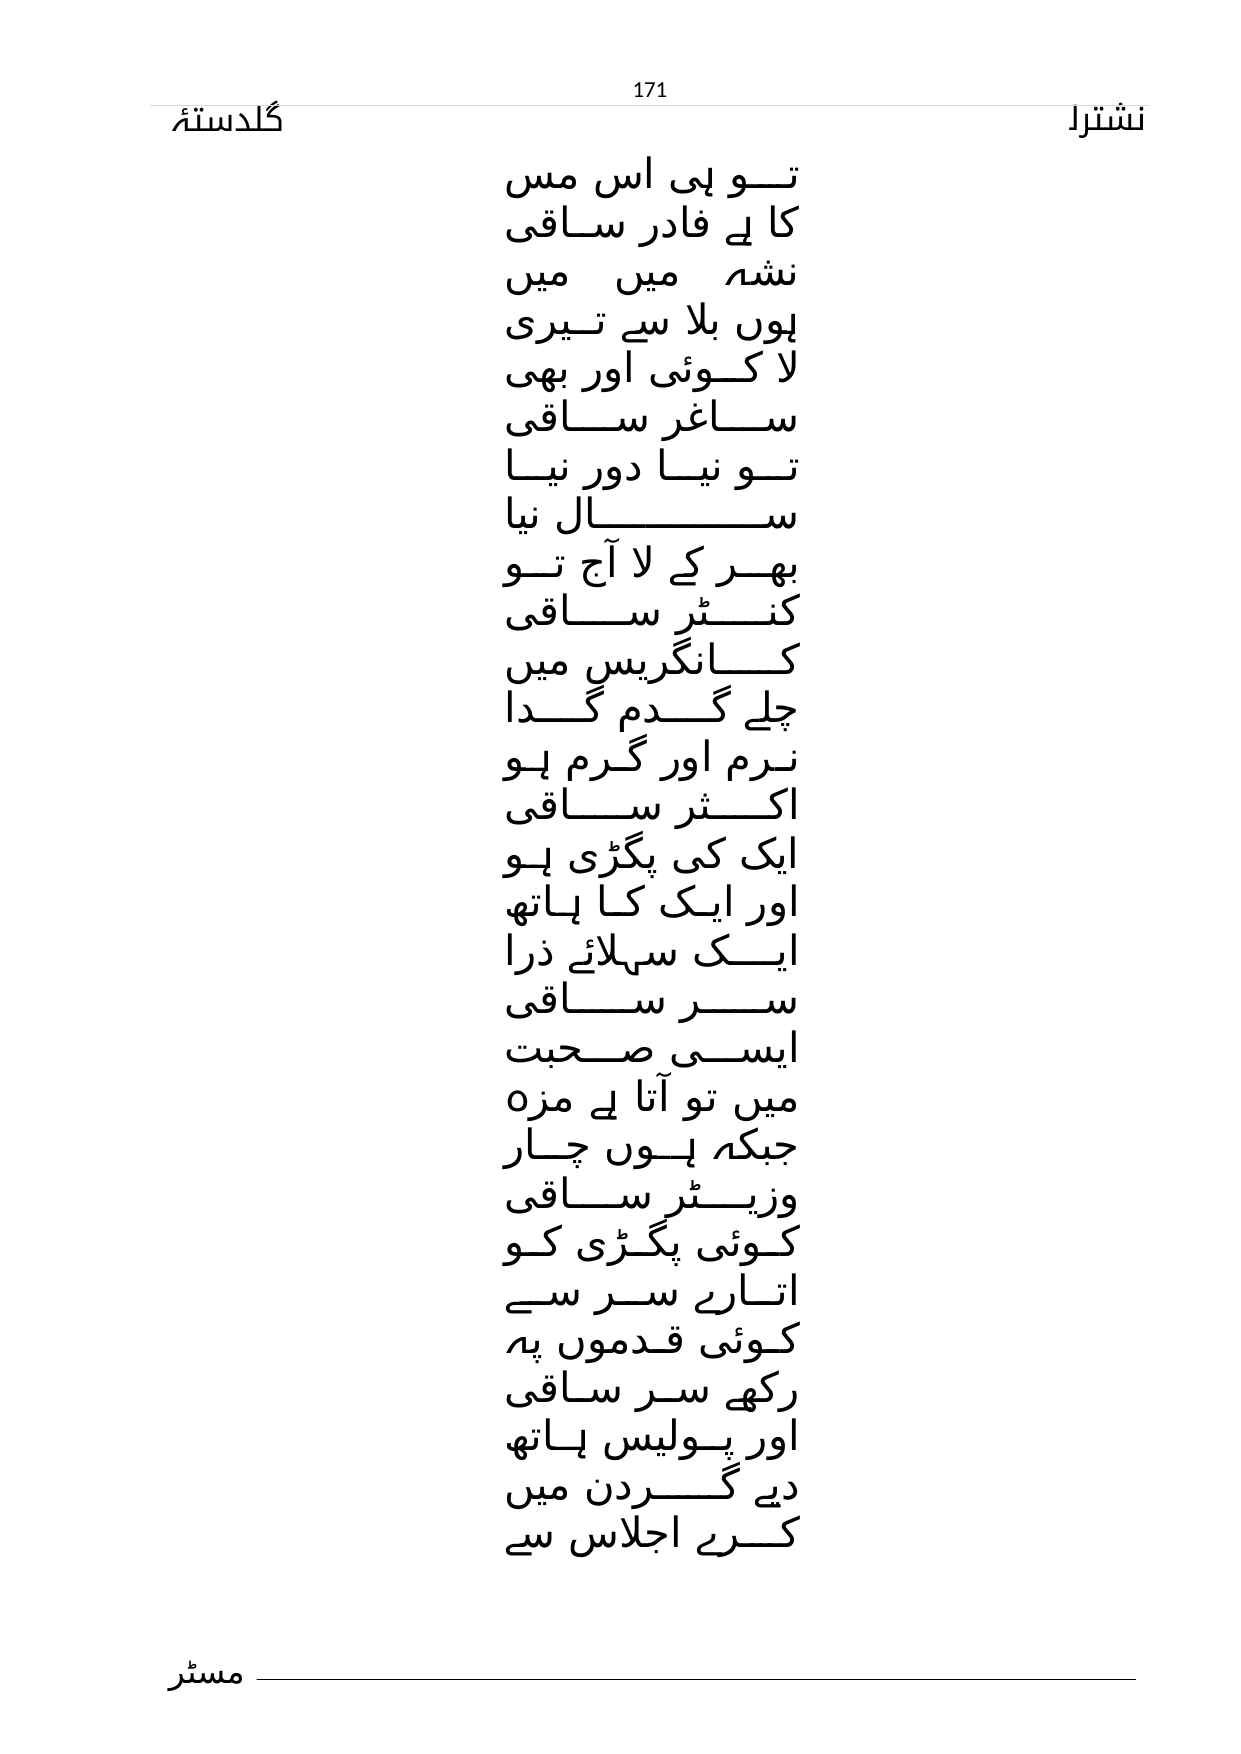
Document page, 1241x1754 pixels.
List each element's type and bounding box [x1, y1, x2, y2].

text [504, 150, 799, 1558]
